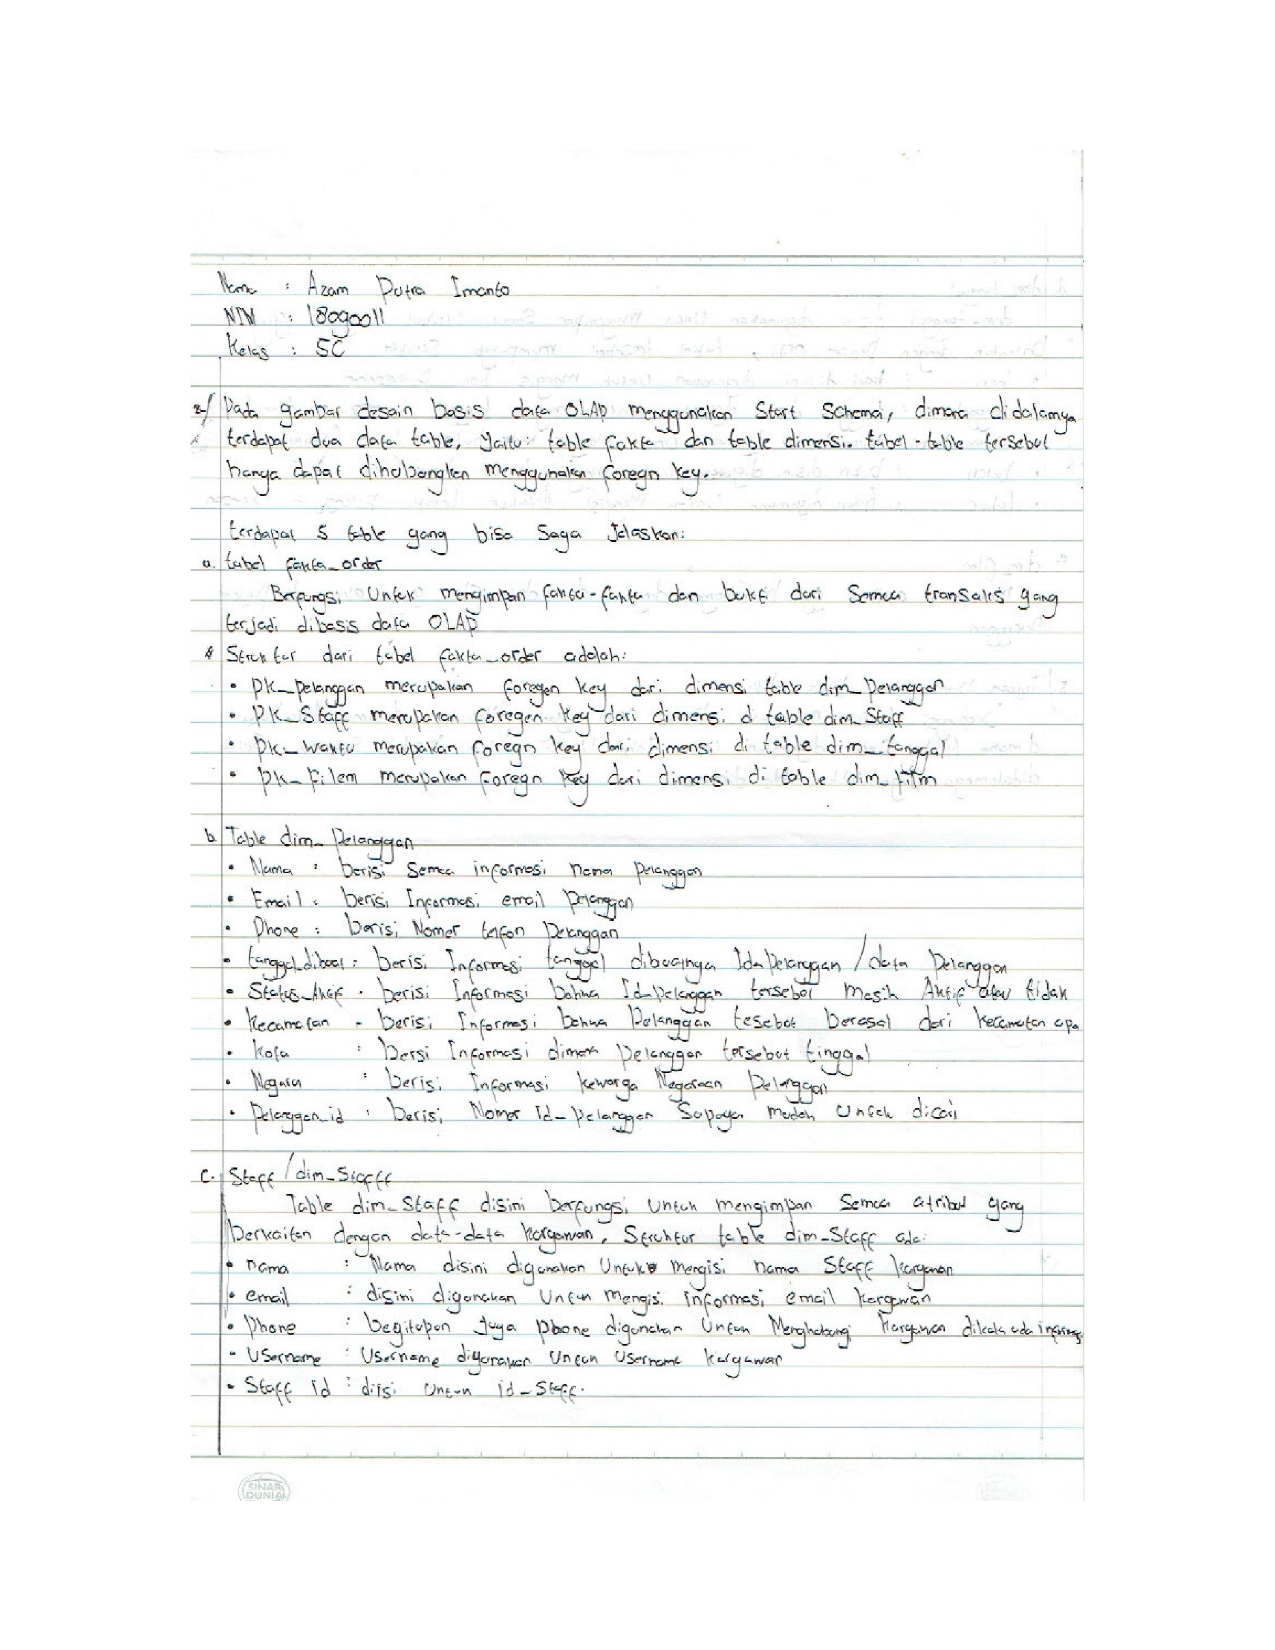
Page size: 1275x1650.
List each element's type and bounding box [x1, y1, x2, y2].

picture [190, 150, 1085, 1501]
